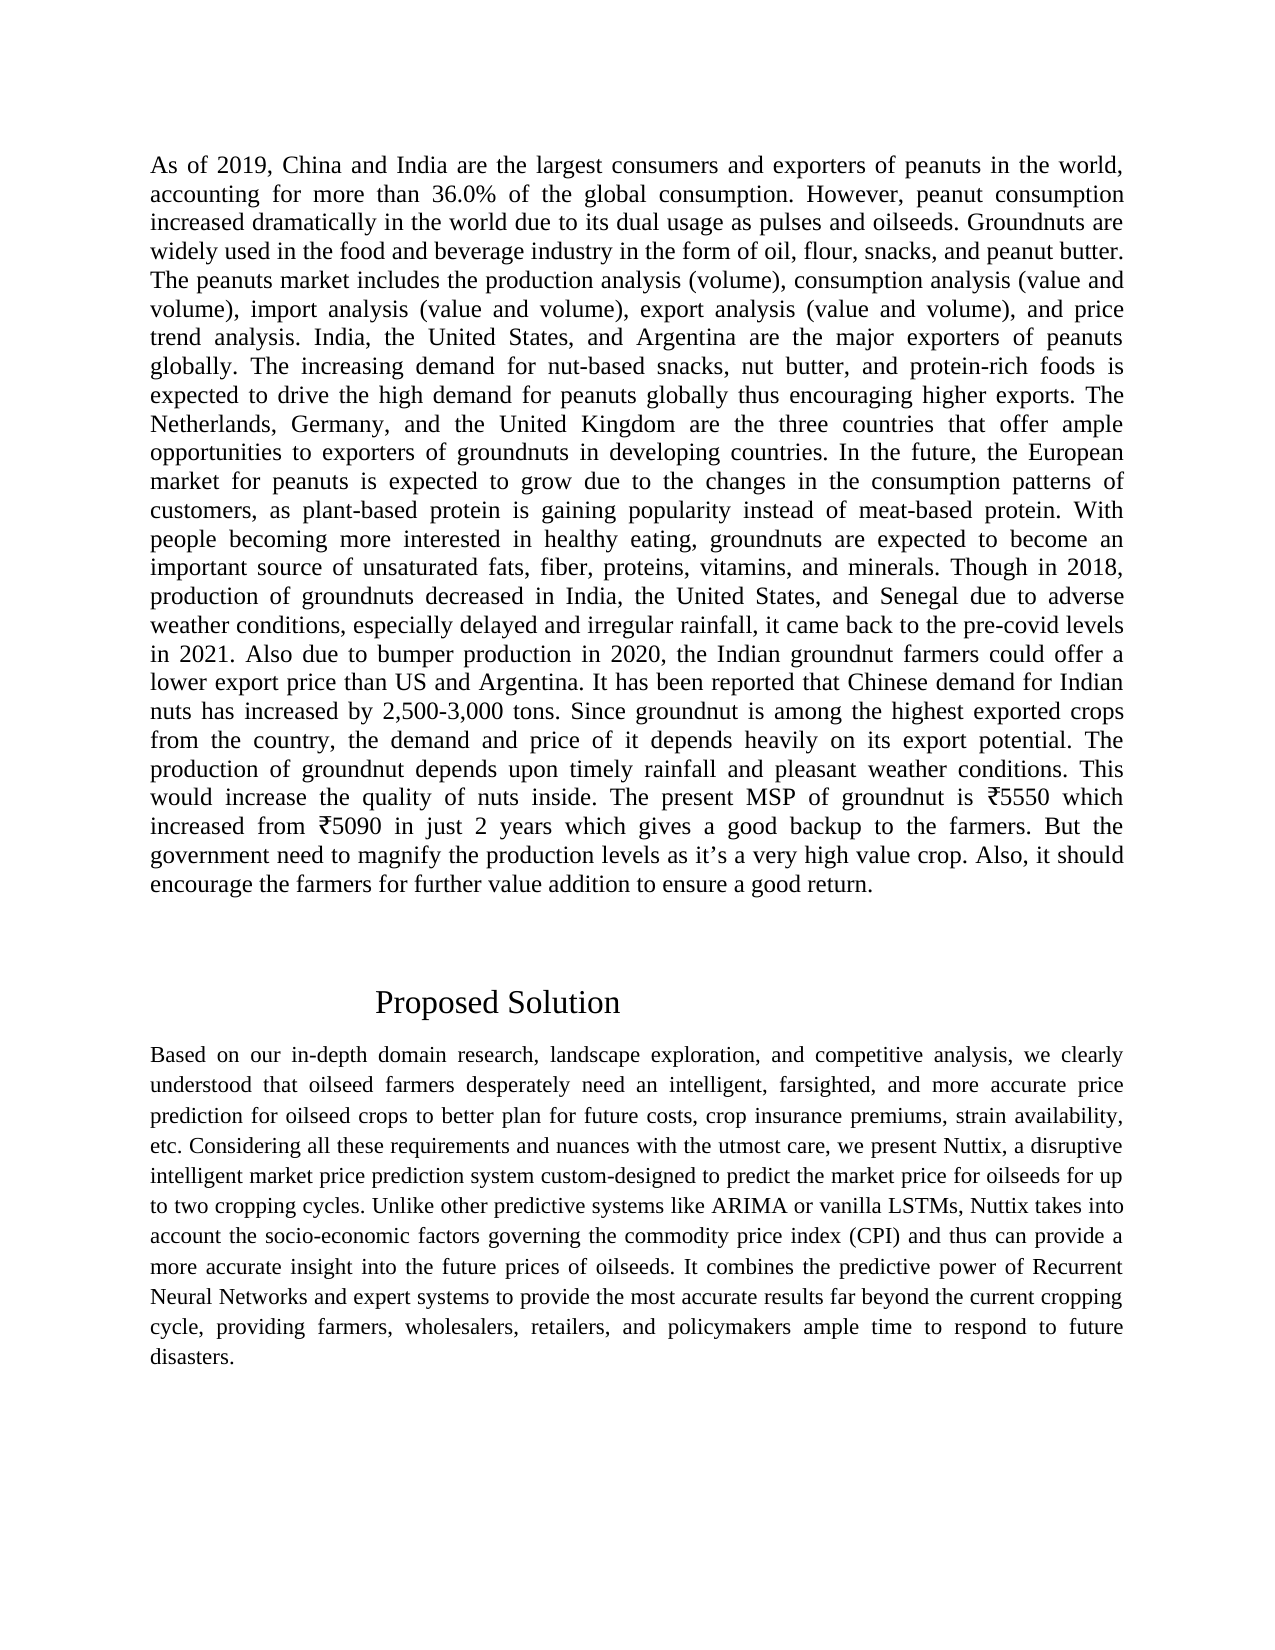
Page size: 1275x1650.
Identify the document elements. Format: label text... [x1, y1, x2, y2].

text Based on our in-depth domain research, landscape exploration, and competitive analysis, we clearly understood that oilseed farmers desperately need an intelligent, farsighted, and more accurate price prediction for oilseed crops to better plan for future costs, crop insurance premiums, strain availability, etc. Considering all these requirements and nuances with the utmost care, we present Nuttix, a disruptive intelligent market price prediction system custom-designed to predict the market price for oilseeds for up to two cropping cycles. Unlike other predictive systems like ARIMA or vanilla LSTMs, Nuttix takes into account the socio-economic factors governing the commodity price index (CPI) and thus can provide a more accurate insight into the future prices of oilseeds. It combines the predictive power of Recurrent Neural Networks and expert systems to provide the most accurate results far beyond the current cropping cycle, providing farmers, wholesalers, retailers, and policymakers ample time to respond to future disasters. [150, 1041, 1125, 1370]
text As of 2019, China and India are the largest consumers and exporters of peanuts in the world, accounting for more than 36.0% of the global consumption. However, peanut consumption increased dramatically in the world due to its dual usage as pulses and oilseeds. Groundnuts are widely used in the food and beverage industry in the form of oil, flour, snacks, and peanut butter. The peanuts market includes the production analysis (volume), consumption analysis (value and volume), import analysis (value and volume), export analysis (value and volume), and price trend analysis. India, the United States, and Argentina are the major exporters of peanuts globally. The increasing demand for nut-based snacks, nut butter, and protein-rich foods is expected to drive the high demand for peanuts globally thus encouraging higher exports. The Netherlands, Germany, and the United Kingdom are the three countries that offer ample opportunities to exporters of groundnuts in developing countries. In the future, the European market for peanuts is expected to grow due to the changes in the consumption patterns of customers, as plant-based protein is gaining popularity instead of meat-based protein. With people becoming more interested in healthy eating, groundnuts are expected to become an important source of unsaturated fats, fiber, proteins, vitamins, and minerals. Though in 2018, production of groundnuts decreased in India, the United States, and Senegal due to adverse weather conditions, especially delayed and irregular rainfall, it came back to the pre-covid levels in 2021. Also due to bumper production in 2020, the Indian groundnut farmers could offer a lower export price than US and Argentina. It has been reported that Chinese demand for Indian nuts has increased by 2,500-3,000 tons. Since groundnut is among the highest exported crops from the country, the demand and price of it depends heavily on its export potential. The production of groundnut depends upon timely rainfall and pleasant weather conditions. This would increase the quality of nuts inside. The present MSP of groundnut is ₹5550 which increased from ₹5090 in just 2 years which gives a good backup to the farmers. But the government need to magnify the production levels as it’s a very high value crop. Also, it should encourage the farmers for further value addition to ensure a good return. [150, 150, 1125, 897]
subtitle Proposed Solution [375, 982, 1125, 1021]
